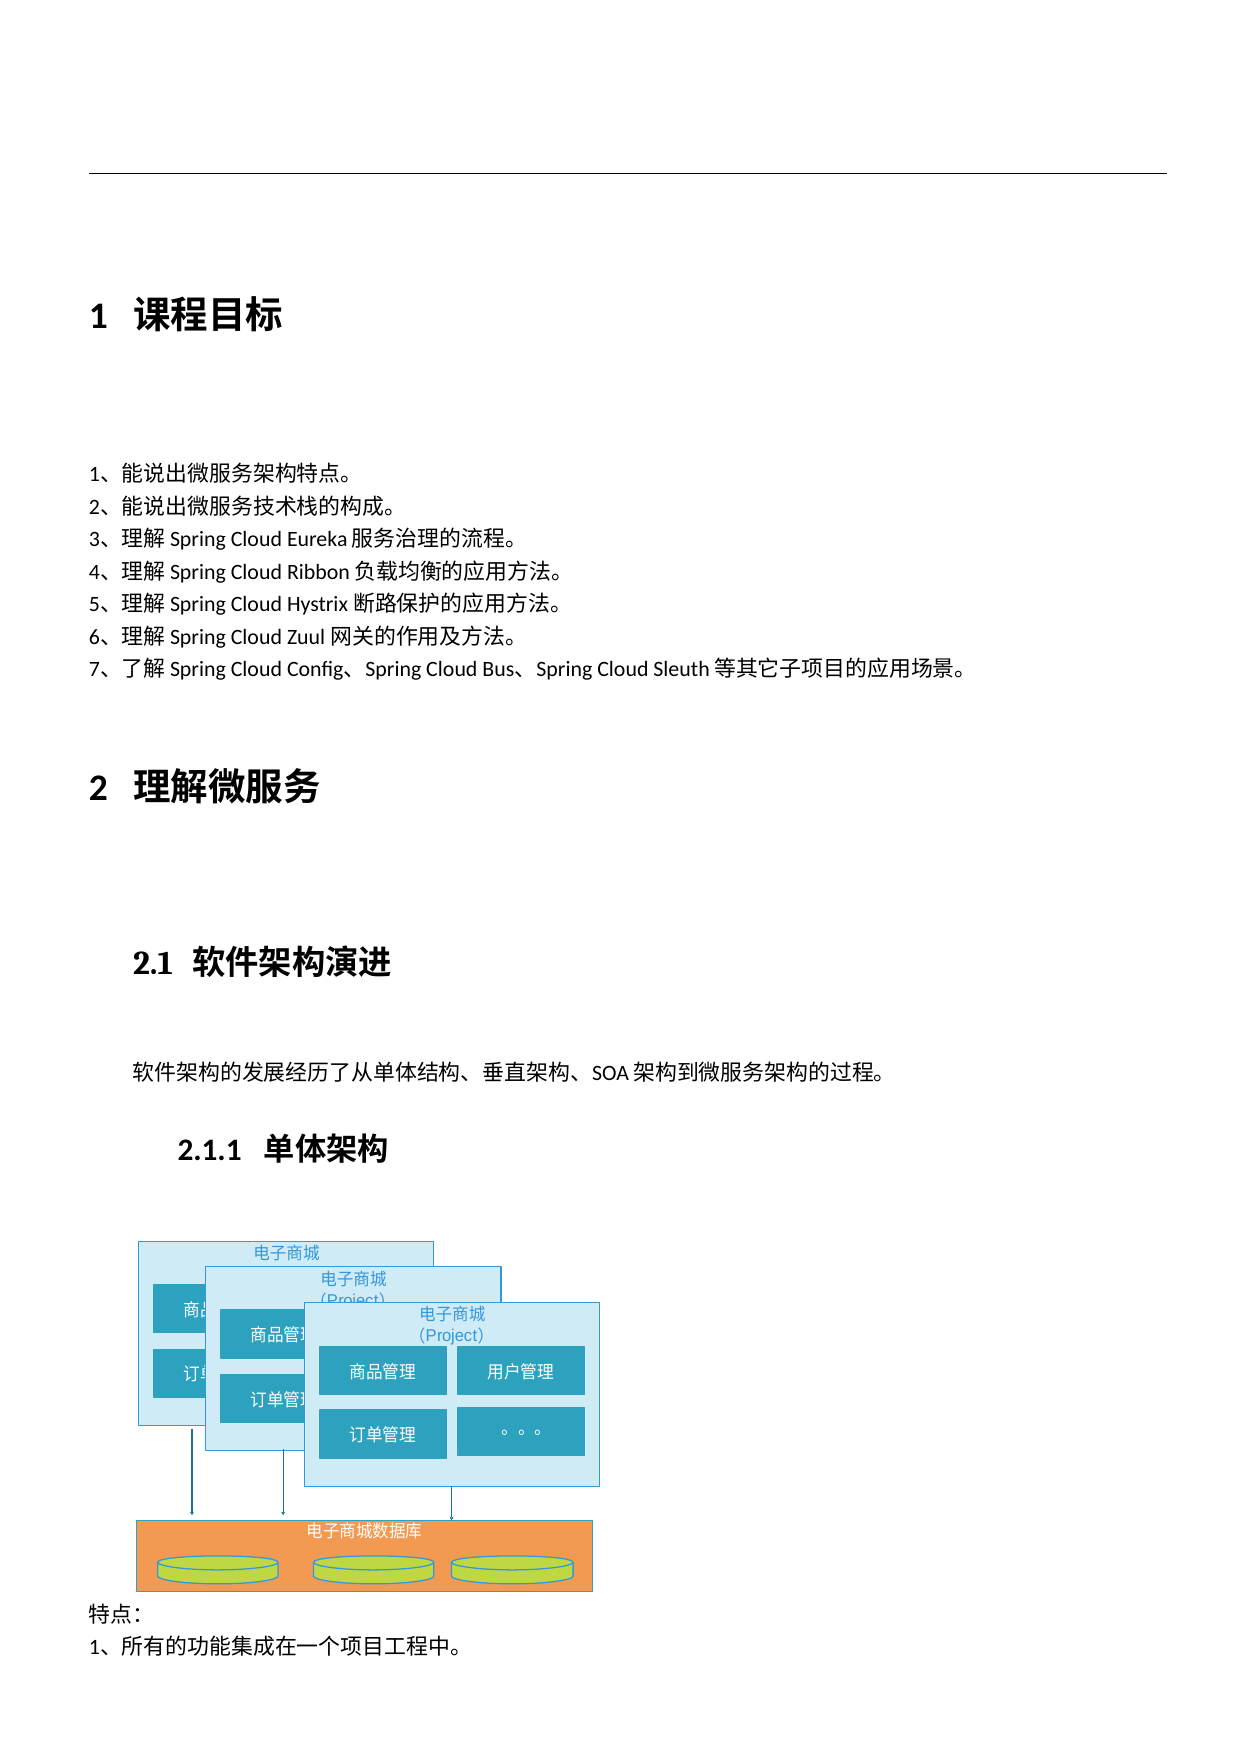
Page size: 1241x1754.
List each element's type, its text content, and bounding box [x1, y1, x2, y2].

text 2、能说出微服务技术栈的构成。 [89, 488, 1167, 521]
subtitle 软件架构演进 [133, 927, 1167, 992]
text 1、所有的功能集成在一个项目工程中。 [89, 1629, 1167, 1661]
text 1、能说出微服务架构特点。 [89, 456, 1167, 488]
text 6、理解Spring Cloud Zuul 网关的作用及方法。 [89, 618, 1167, 651]
text 特点： [89, 1596, 1167, 1629]
subtitle 课程目标 [89, 280, 1167, 345]
text 软件架构的发展经历了从单体结构、垂直架构、SOA架构到微服务架构的过程。 [89, 1054, 1167, 1087]
text 3、理解Spring Cloud Eureka服务治理的流程。 [89, 521, 1167, 553]
text 4、理解Spring Cloud Ribbon负载均衡的应用方法。 [89, 553, 1167, 586]
text 5、理解Spring Cloud Hystrix 断路保护的应用方法。 [89, 586, 1167, 618]
subtitle 单体架构 [177, 1114, 1167, 1179]
subtitle 理解微服务 [89, 751, 1167, 816]
text 7、了解Spring Cloud Config、Spring Cloud Bus、Spring Cloud Sleuth等其它子项目的应用场景。 [89, 651, 1167, 683]
